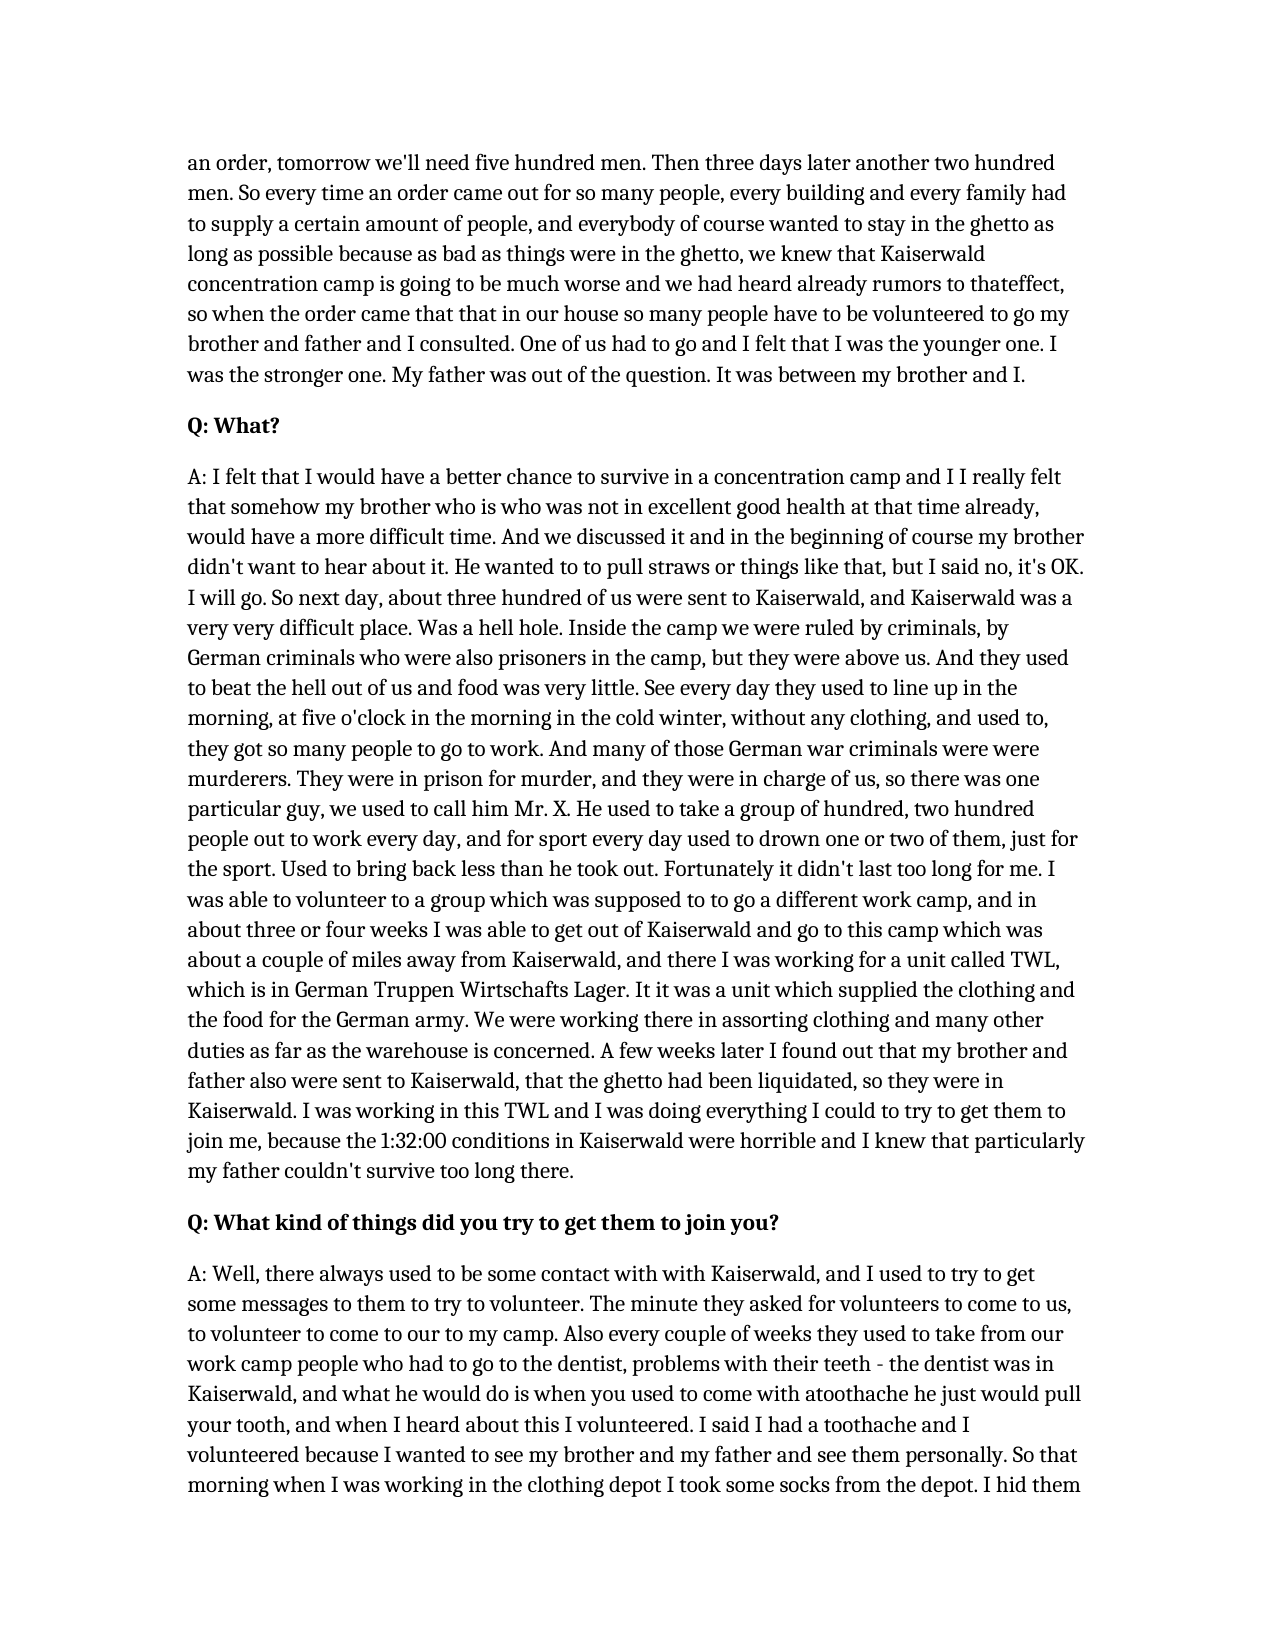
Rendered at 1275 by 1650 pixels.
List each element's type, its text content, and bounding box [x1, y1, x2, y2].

text A: I felt that I would have a better chance to survive in a concentration camp and I I really felt that somehow my brother who is who was not in excellent good health at that time already, would have a more difficult time. And we discussed it and in the beginning of course my brother didn't want to hear about it. He wanted to to pull straws or things like that, but I said no, it's OK. I will go. So next day, about three hundred of us were sent to Kaiserwald, and Kaiserwald was a very very difficult place. Was a hell hole. Inside the camp we were ruled by criminals, by German criminals who were also prisoners in the camp, but they were above us. And they used to beat the hell out of us and food was very little. See every day they used to line up in the morning, at five o'clock in the morning in the cold winter, without any clothing, and used to, they got so many people to go to work. And many of those German war criminals were were murderers. They were in prison for murder, and they were in charge of us, so there was one particular guy, we used to call him Mr. X. He used to take a group of hundred, two hundred people out to work every day, and for sport every day used to drown one or two of them, just for the sport. Used to bring back less than he took out. Fortunately it didn't last too long for me. I was able to volunteer to a group which was supposed to to go a different work camp, and in about three or four weeks I was able to get out of Kaiserwald and go to this camp which was about a couple of miles away from Kaiserwald, and there I was working for a unit called TWL, which is in German Truppen Wirtschafts Lager. It it was a unit which supplied the clothing and the food for the German army. We were working there in assorting clothing and many other duties as far as the warehouse is concerned. A few weeks later I found out that my brother and father also were sent to Kaiserwald, that the ghetto had been liquidated, so they were in Kaiserwald. I was working in this TWL and I was doing everything I could to try to get them to join me, because the 1:32:00 conditions in Kaiserwald were horrible and I knew that particularly my father couldn't survive too long there. [187, 463, 1087, 1185]
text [187, 1260, 1087, 1498]
text Q: What kind of things did you try to get them to join you? [187, 1209, 1087, 1236]
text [187, 150, 1087, 388]
text Q: What? [187, 412, 1087, 439]
